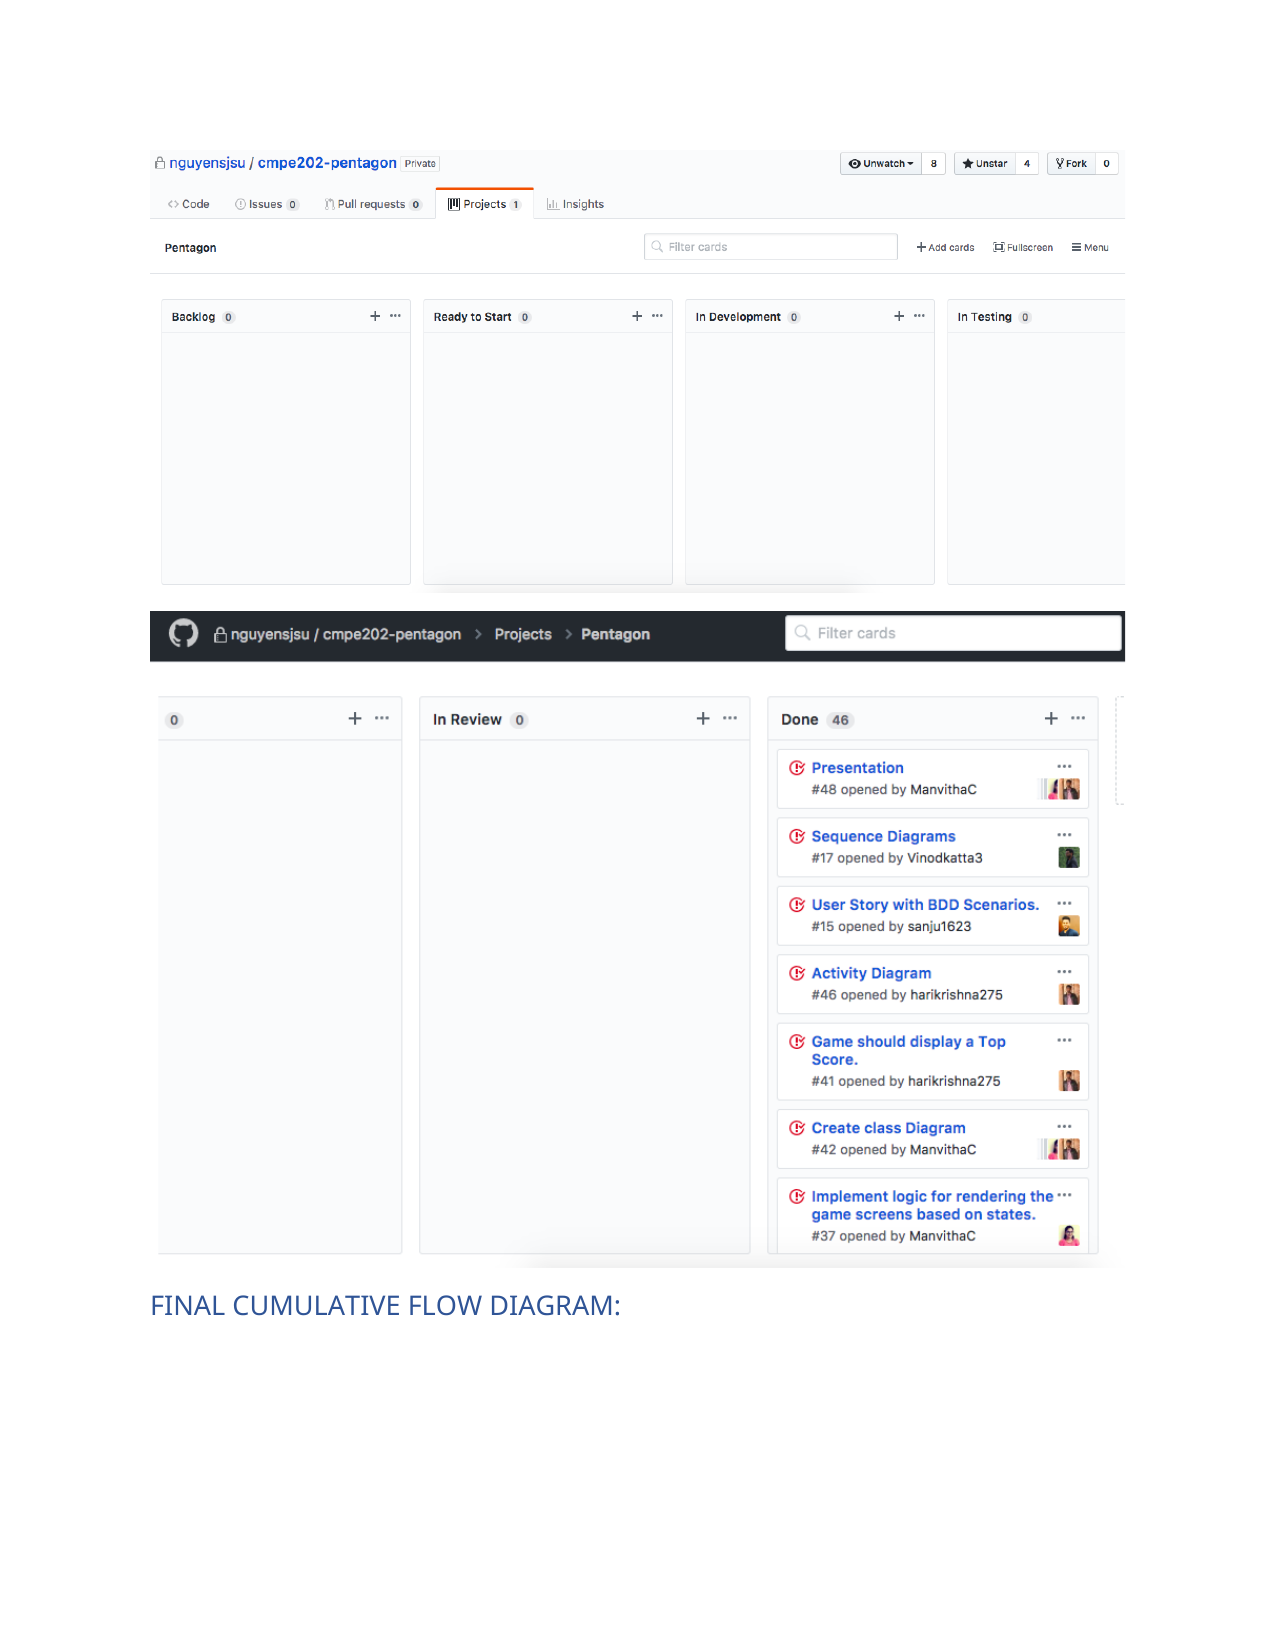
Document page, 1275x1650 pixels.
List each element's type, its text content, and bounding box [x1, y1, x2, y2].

picture [150, 611, 1125, 1268]
picture [150, 150, 1125, 593]
subtitle FINAL CUMULATIVE FLOW DIAGRAM: [150, 1286, 1125, 1323]
